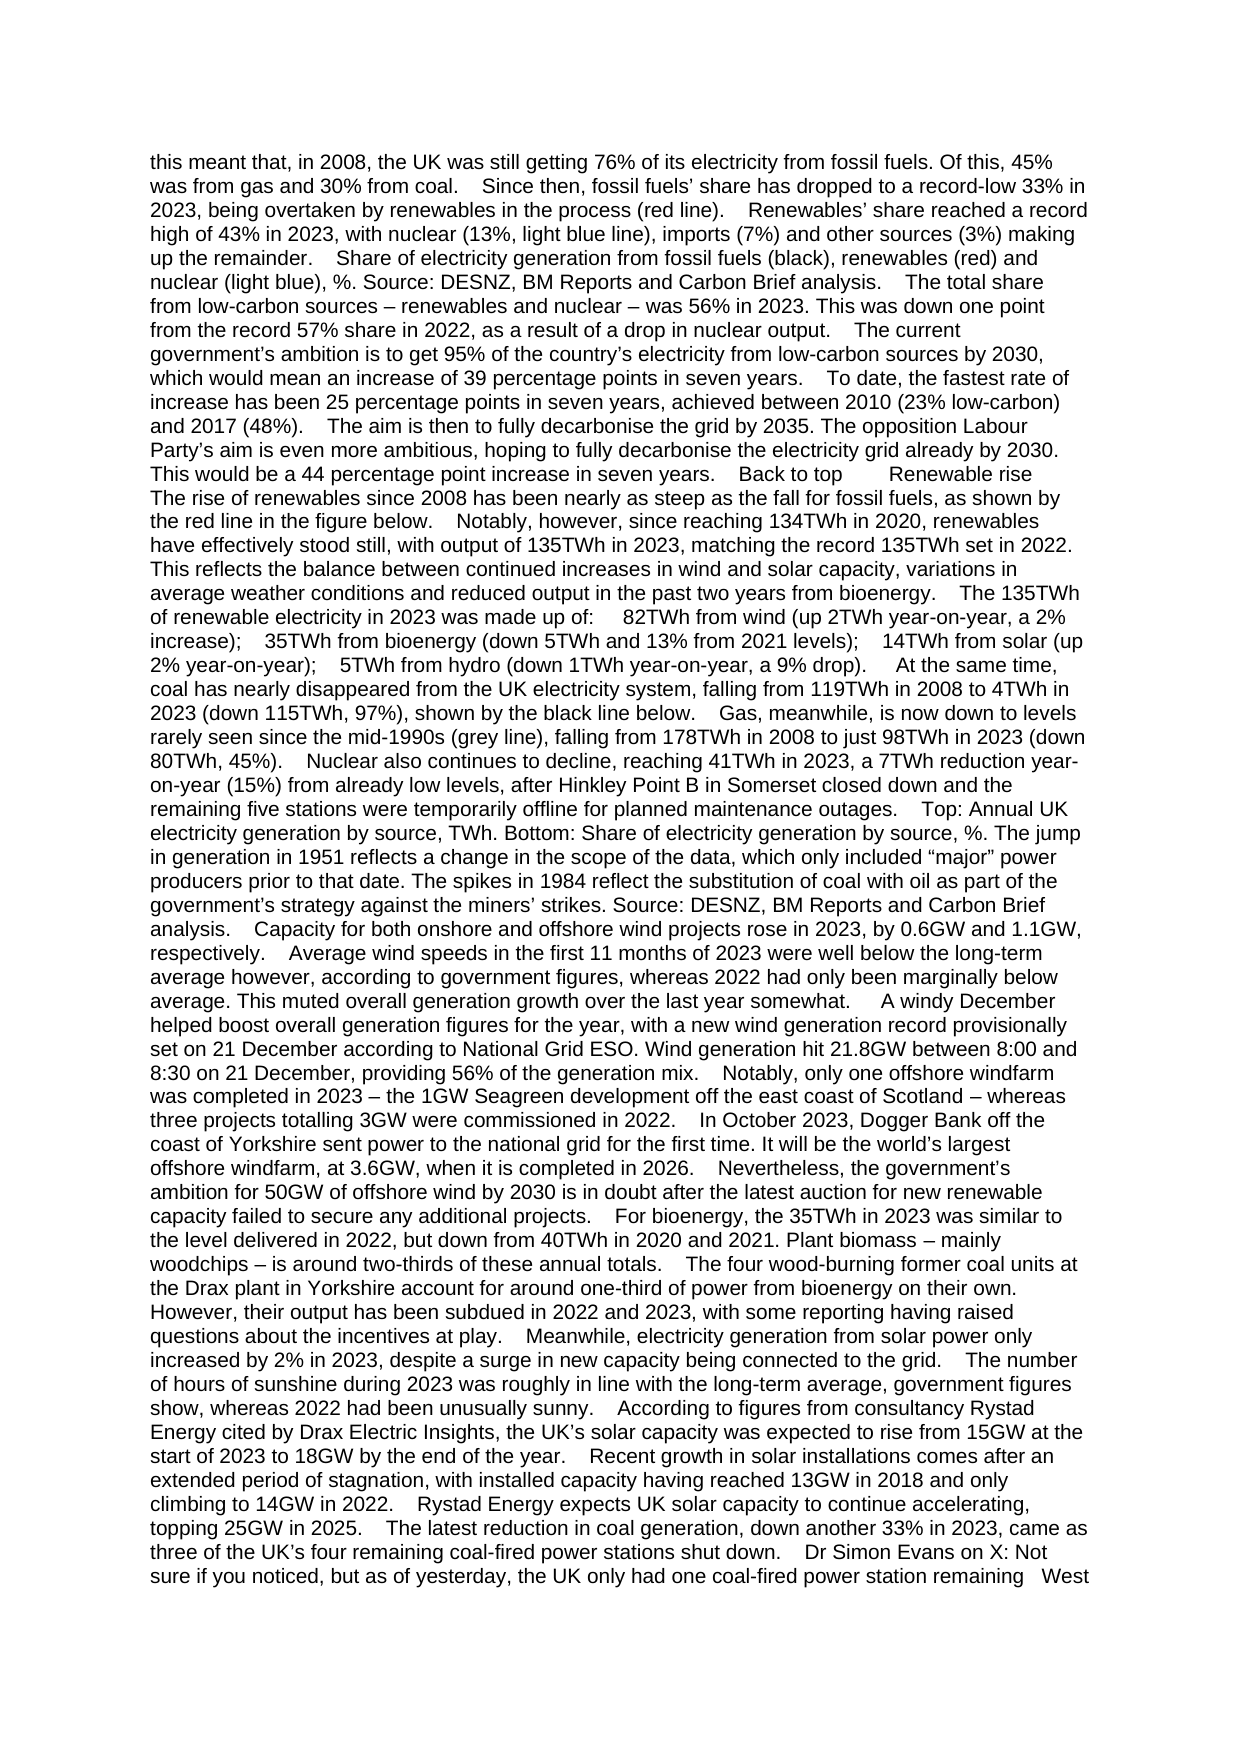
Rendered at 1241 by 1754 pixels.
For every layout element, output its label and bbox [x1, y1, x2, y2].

text [150, 150, 1090, 1587]
